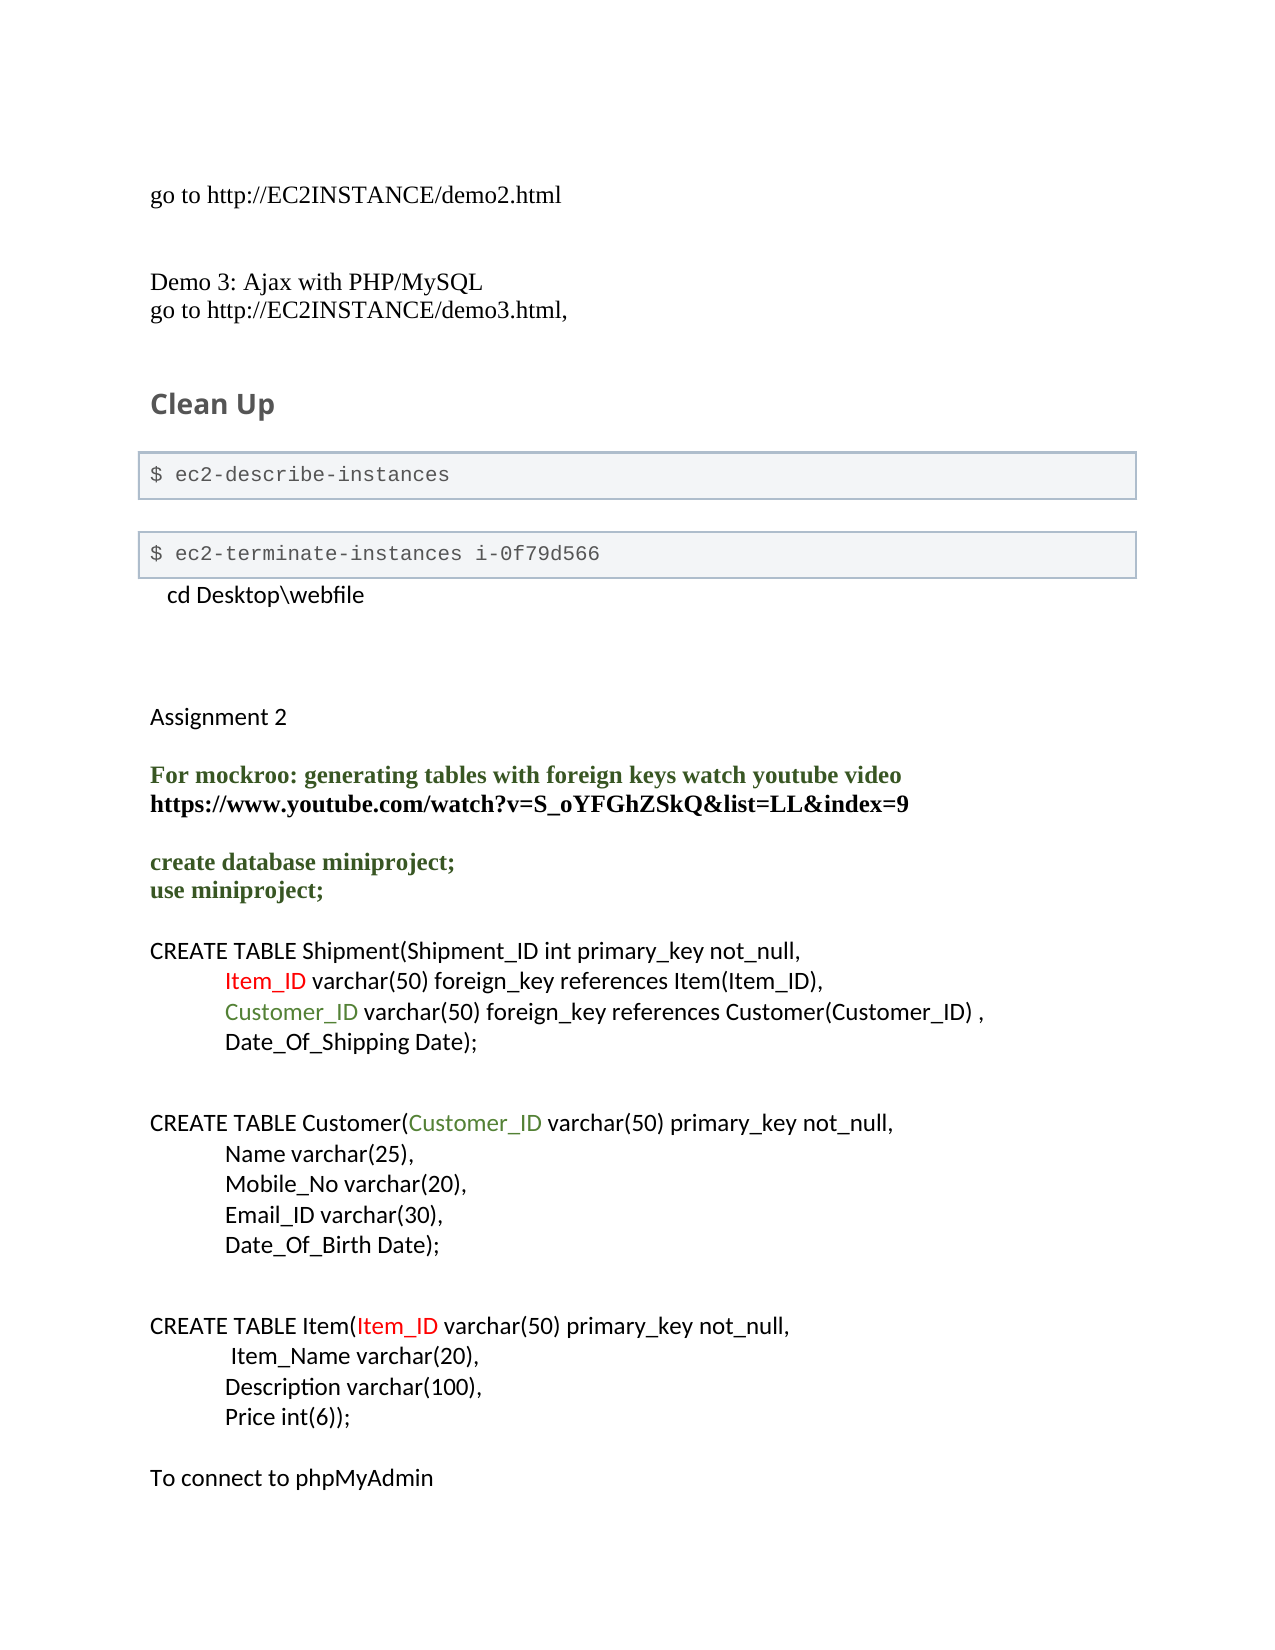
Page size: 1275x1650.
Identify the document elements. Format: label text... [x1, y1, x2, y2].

text Date_Of_Shipping Date); [150, 1026, 1125, 1057]
text Customer_ID varchar(50) foreign_key references Customer(Customer_ID) , [150, 996, 1125, 1026]
text Demo 3: Ajax with PHP/MySQL [150, 267, 1125, 296]
text Item_ID varchar(50) foreign_key references Item(Item_ID), [150, 965, 1125, 996]
text go to http://EC2INSTANCE/demo2.html [150, 181, 1125, 209]
text CREATE TABLE Item(Item_ID varchar(50) primary_key not_null, [150, 1310, 1125, 1341]
text Item_Name varchar(20), [150, 1341, 1125, 1371]
text create database miniproject; [150, 847, 1125, 876]
text CREATE TABLE Customer(Customer_ID varchar(50) primary_key not_null, [150, 1107, 1125, 1138]
text CREATE TABLE Shipment(Shipment_ID int primary_key not_null, [150, 935, 1125, 965]
text Name varchar(25), [150, 1138, 1125, 1168]
text Description varchar(100), [150, 1371, 1125, 1402]
text To connect to phpMyAdmin [150, 1463, 1125, 1493]
text go to http://EC2INSTANCE/demo3.html, [150, 296, 1125, 324]
text https://www.youtube.com/watch?v=S_oYFGhZSkQ&list=LL&index=9 [150, 789, 1125, 818]
text Assignment 2 [150, 701, 1125, 732]
text $ ec2-terminate-instances i-0f79d566 [140, 533, 1135, 577]
text Mobile_No varchar(20), [150, 1168, 1125, 1199]
text Clean Up [150, 384, 1125, 422]
text Date_Of_Birth Date); [150, 1229, 1125, 1260]
text $ ec2-describe-instances [140, 454, 1135, 498]
text Price int(6)); [150, 1402, 1125, 1432]
text cd Desktop\webfile [150, 579, 1125, 610]
text use miniproject; [150, 876, 1125, 904]
text For mockroo: generating tables with foreign keys watch youtube video [150, 761, 1125, 789]
text Email_ID varchar(30), [150, 1199, 1125, 1229]
